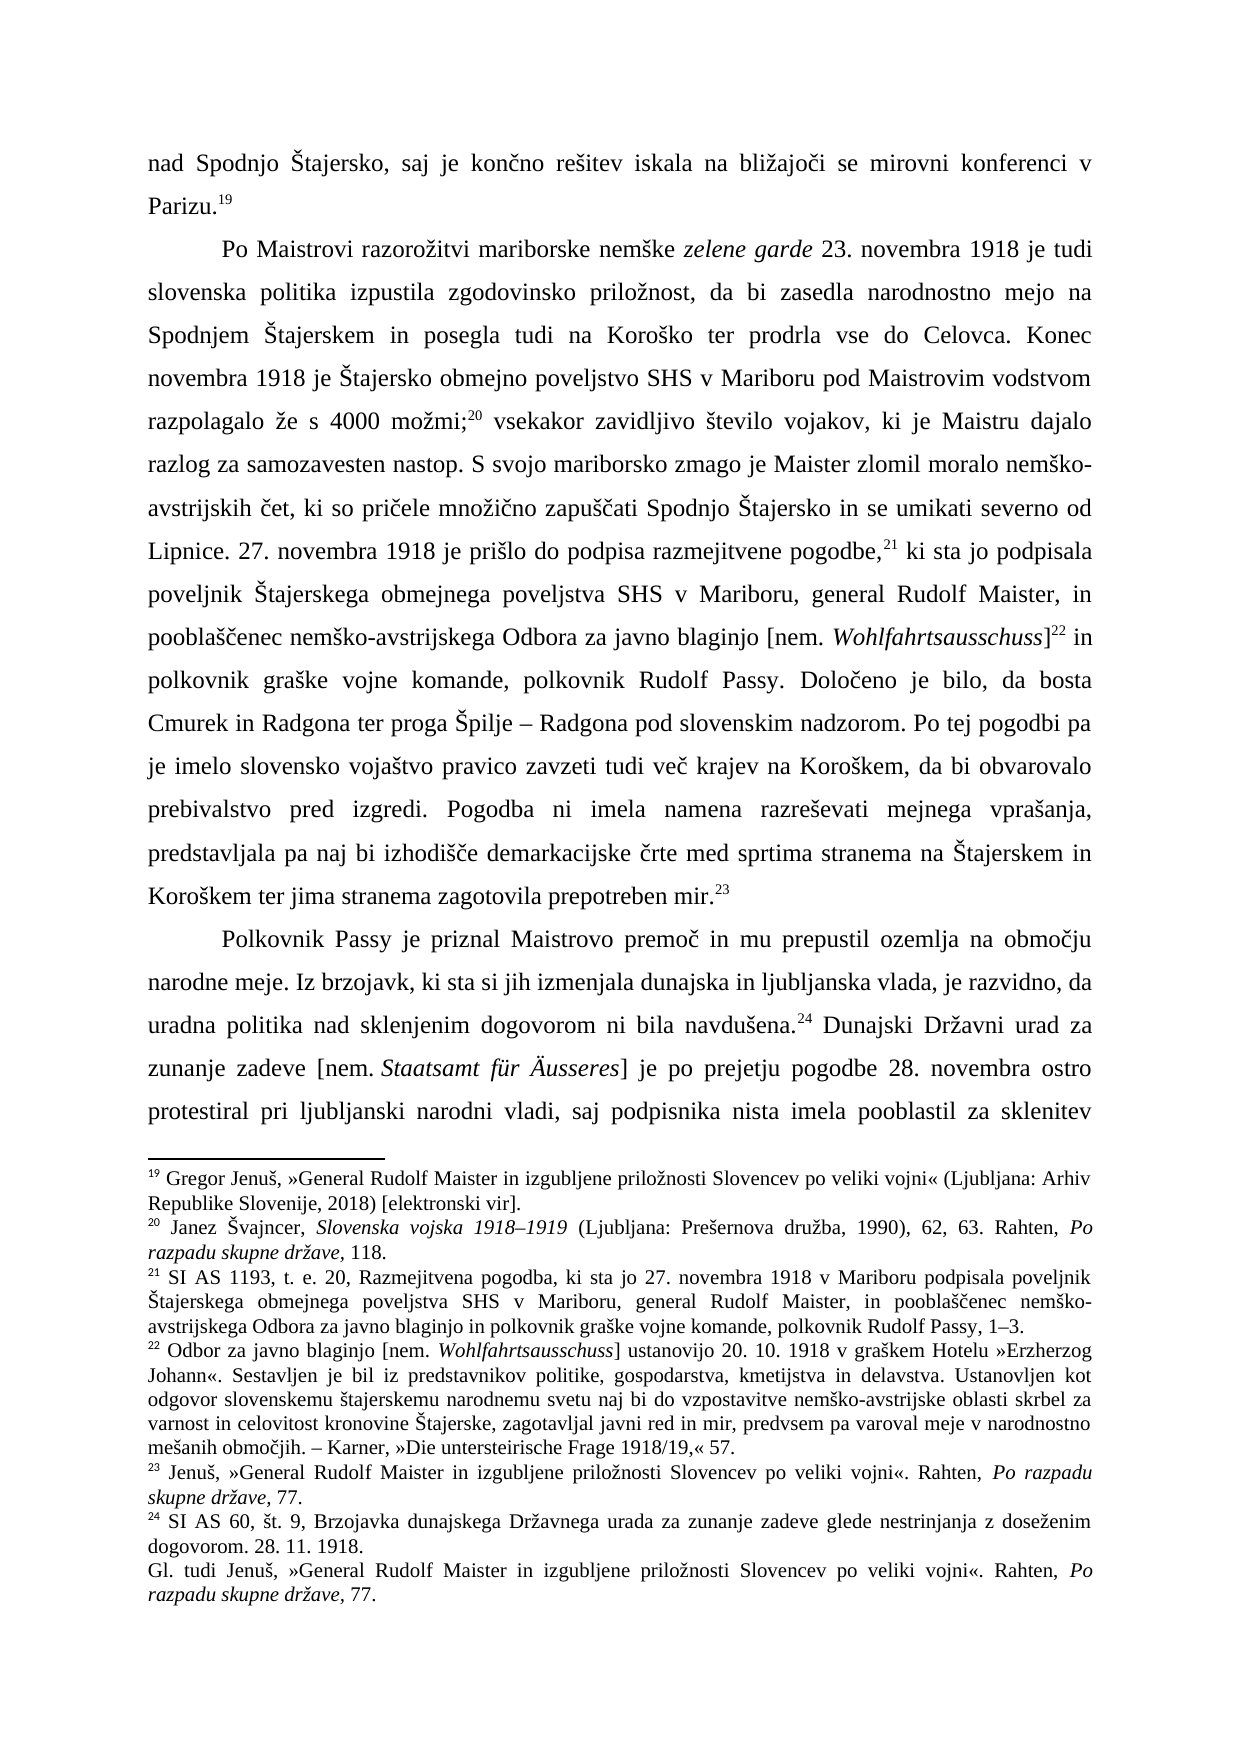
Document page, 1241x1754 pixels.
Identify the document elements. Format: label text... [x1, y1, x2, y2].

text Po Maistrovi razorožitvi mariborske nemške zelene garde 23. novembra 1918 je tudi slovenska politika izpustila zgodovinsko priložnost, da bi zasedla narodnostno mejo na Spodnjem Štajerskem in posegla tudi na Koroško ter prodrla vse do Celovca. Konec novembra 1918 je Štajersko obmejno poveljstvo SHS v Mariboru pod Maistrovim vodstvom razpolagalo že s 4000 možmi; vsekakor zavidljivo število vojakov, ki je Maistru dajalo razlog za samozavesten nastop. S svojo mariborsko zmago je Maister zlomil moralo nemško-avstrijskih čet, ki so pričele množično zapuščati Spodnjo Štajersko in se umikati severno od Lipnice. 27. novembra 1918 je prišlo do podpisa razmejitvene pogodbe, ki sta jo podpisala poveljnik Štajerskega obmejnega poveljstva SHS v Mariboru, general Rudolf Maister, in pooblaščenec nemško-avstrijskega Odbora za javno blaginjo [nem. Wohlfahrtsausschuss] in polkovnik graške vojne komande, polkovnik Rudolf Passy. Določeno je bilo, da bosta Cmurek in Radgona ter proga Špilje – Radgona pod slovenskim nadzorom. Po tej pogodbi pa je imelo slovensko vojaštvo pravico zavzeti tudi več krajev na Koroškem, da bi obvarovalo prebivalstvo pred izgredi. Pogodba ni imela namena razreševati mejnega vprašanja, predstavljala pa naj bi izhodišče demarkacijske črte med sprtima stranema na Štajerskem in Koroškem ter jima stranema zagotovila prepotreben mir. [148, 234, 1093, 909]
text Polkovnik Passy je priznal Maistrovo premoč in mu prepustil ozemlja na območju narodne meje. Iz brzojavk, ki sta si jih izmenjala dunajska in ljubljanska vlada, je razvidno, da uradna politika nad sklenjenim dogovorom ni bila navdušena. Dunajski Državni urad za zunanje zadeve [nem. Staatsamt für Äusseres] je po prejetju pogodbe 28. novembra ostro protestiral pri ljubljanski narodni vladi, saj podpisnika nista imela pooblastil za sklenitev kakršnih koli dogovorov, hkrati pa so jugoslovanske čete neupravičeno vkorakale v Špilje in Radgono. Zaplet je na avstrijski strani, kot lahko razberemo iz poročanja nemškega časnika Marburger Zeitung, bil globlji. Samovoljo graške deželne vlade in podpisnikov za Republiko nemško Avstrijo skrajno neugodne pogodbe so namreč v časniku označili za škandalozno početje in izdajstvo. Graška deželna vlada naj bi se namreč zaradi lastne koristi odpovedala delu avstrijskega teritorija v prid Slovencem. A avstrijska stran je imela srečo. Ljubljanska Narodna vlada pod vodstvom Lovra Pogačnika je 29. novembra Dunaju namreč odgovorila, da predmetne pogodbe ne bo ratificirala, da pa predlaga, da se dosežen dogovor vzame za osnovo načrtovanih pogajanj. Prav tako se je ograjevala od Maistrovih dejanj, ki naj bi s svojimi samovoljnimi dejanji v nemško-slovenskih odnosih prej povzročal hudo kri, kot pomiritev. [148, 924, 1093, 1125]
